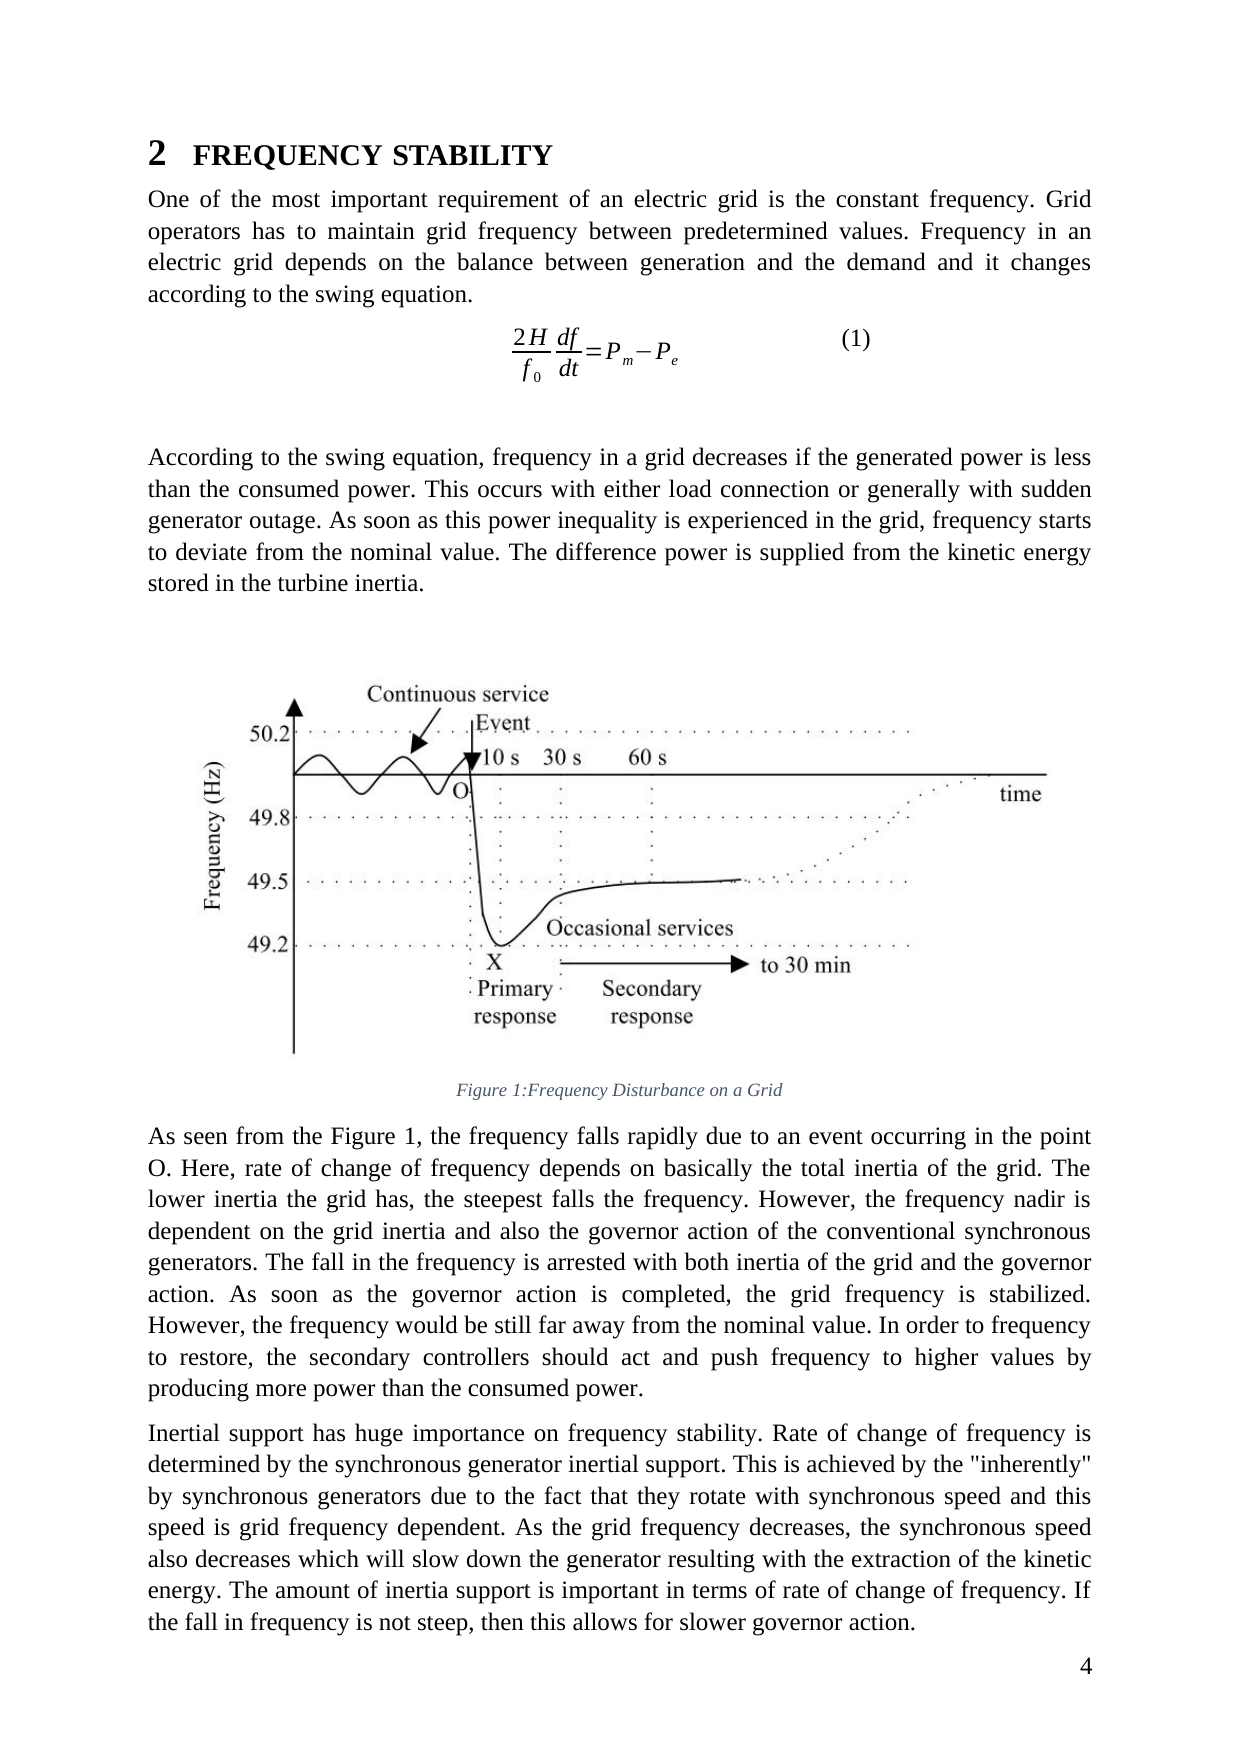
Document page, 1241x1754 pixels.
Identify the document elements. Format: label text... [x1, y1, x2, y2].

text Figure 1:Frequency Disturbance on a Grid [148, 1079, 1092, 1100]
table_header [358, 323, 830, 398]
text According to the swing equation, frequency in a grid decreases if the generated power is less than the consumed power. This occurs with either load connection or generally with sudden generator outage. As soon as this power inequality is experienced in the grid, frequency starts to deviate from the nominal value. The difference power is supplied from the kinetic energy stored in the turbine inertia. [148, 442, 1092, 597]
text Inertial support has huge importance on frequency stability. Rate of change of frequency is determined by the synchronous generator inertial support. This is achieved by the "inherently" by synchronous generators due to the fact that they rotate with synchronous speed and this speed is grid frequency dependent. As the grid frequency decreases, the synchronous speed also decreases which will slow down the generator resulting with the extraction of the kinetic energy. The amount of inertia support is important in terms of rate of change of frequency. If the fall in frequency is not steep, then this allows for slower governor action. [148, 1418, 1092, 1636]
picture [147, 653, 1093, 1067]
text One of the most important requirement of an electric grid is the constant frequency. Grid operators has to maintain grid frequency between predetermined values. Frequency in an electric grid depends on the balance between generation and the demand and it changes according to the swing equation. [148, 184, 1092, 308]
subtitle frequency stabilıty [148, 131, 1092, 174]
text As seen from the Figure 1, the frequency falls rapidly due to an event occurring in the point O. Here, rate of change of frequency depends on basically the total inertia of the grid. The lower inertia the grid has, the steepest falls the frequency. However, the frequency nadir is dependent on the grid inertia and also the governor action of the conventional synchronous generators. The fall in the frequency is arrested with both inertia of the grid and the governor action. As soon as the governor action is completed, the grid frequency is stabilized. However, the frequency would be still far away from the nominal value. In order to frequency to restore, the secondary controllers should act and push frequency to higher values by producing more power than the consumed power. [148, 1121, 1092, 1402]
table_header (1) [830, 323, 882, 398]
